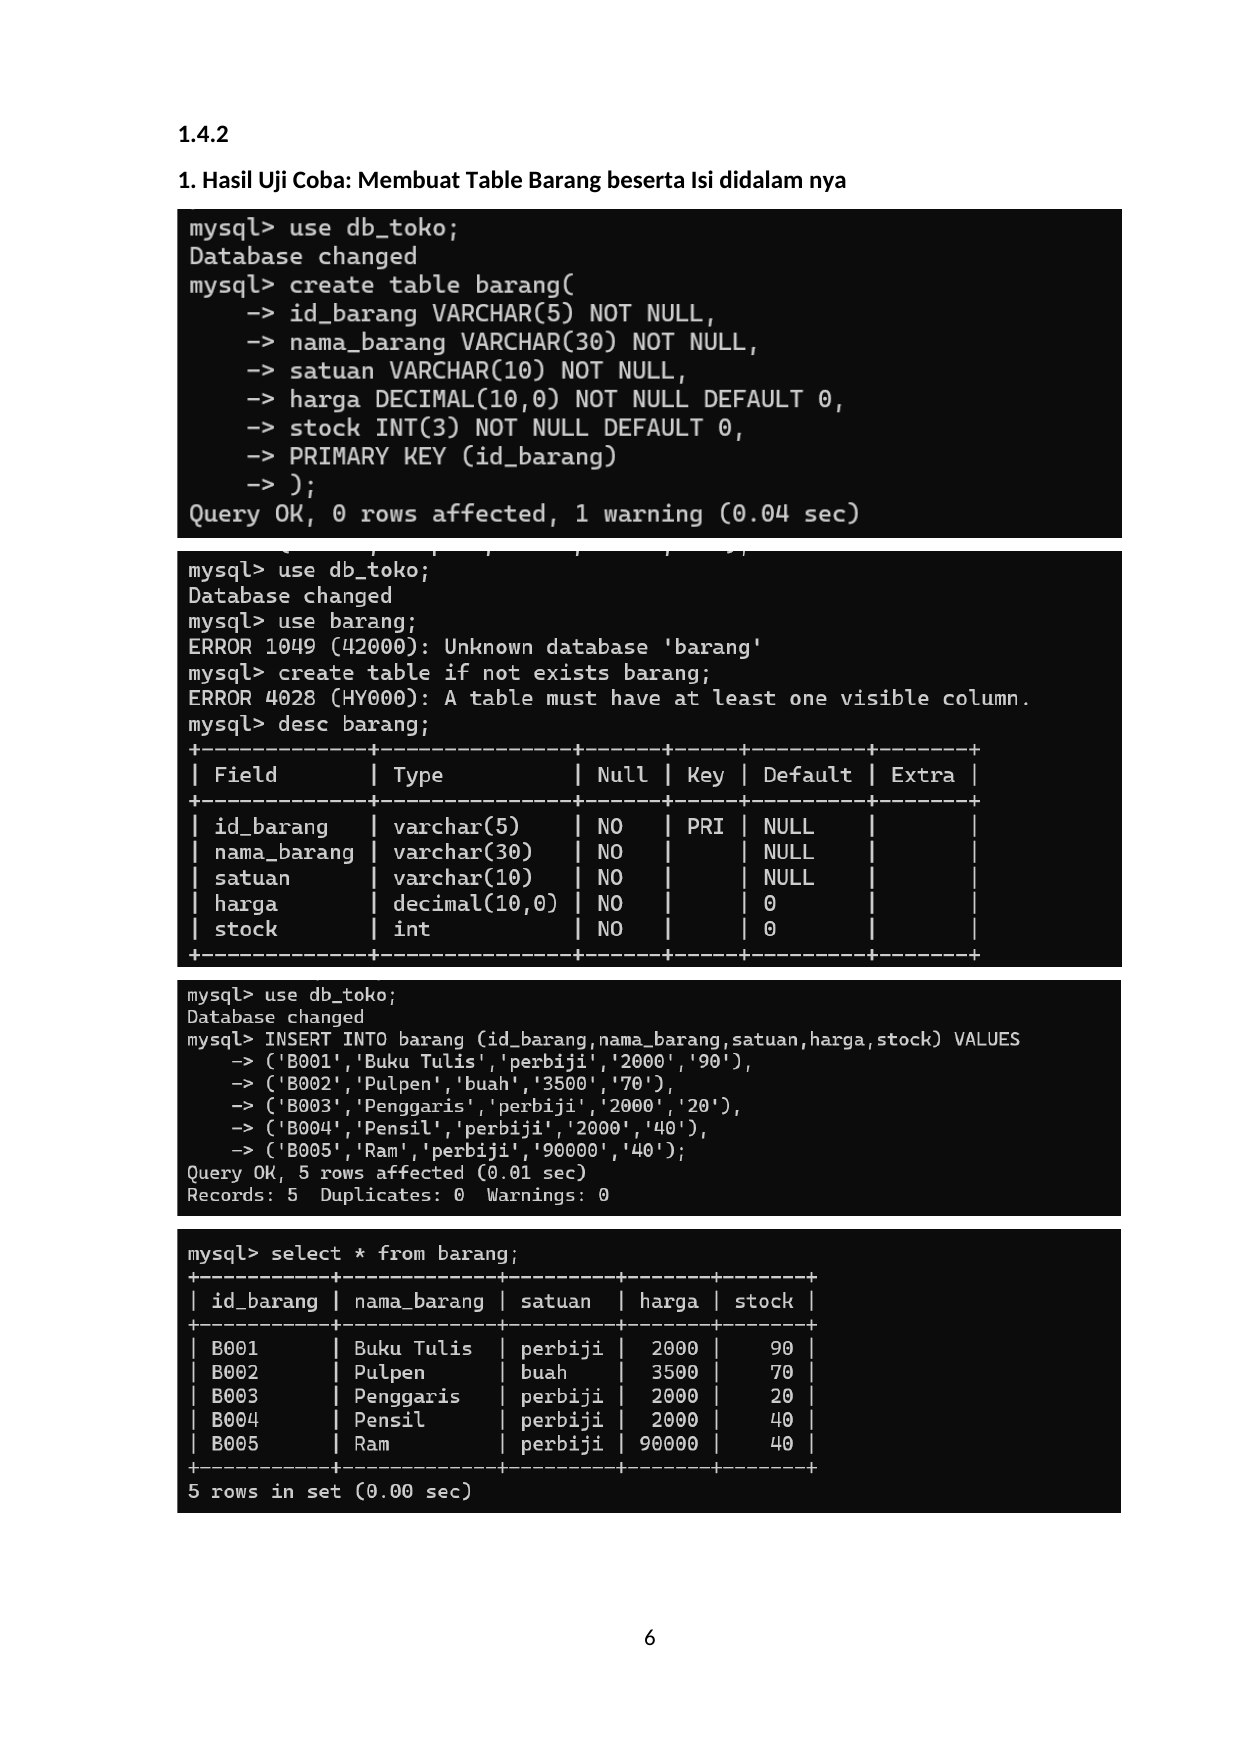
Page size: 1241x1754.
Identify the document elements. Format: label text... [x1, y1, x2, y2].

list 1.4.2 [177, 118, 1122, 149]
picture [177, 209, 1122, 538]
picture [177, 551, 1122, 967]
list 1. Hasil Uji Coba: Membuat Table Barang beserta Isi didalam nya [177, 164, 1122, 194]
picture [177, 1229, 1121, 1513]
picture [177, 980, 1121, 1216]
